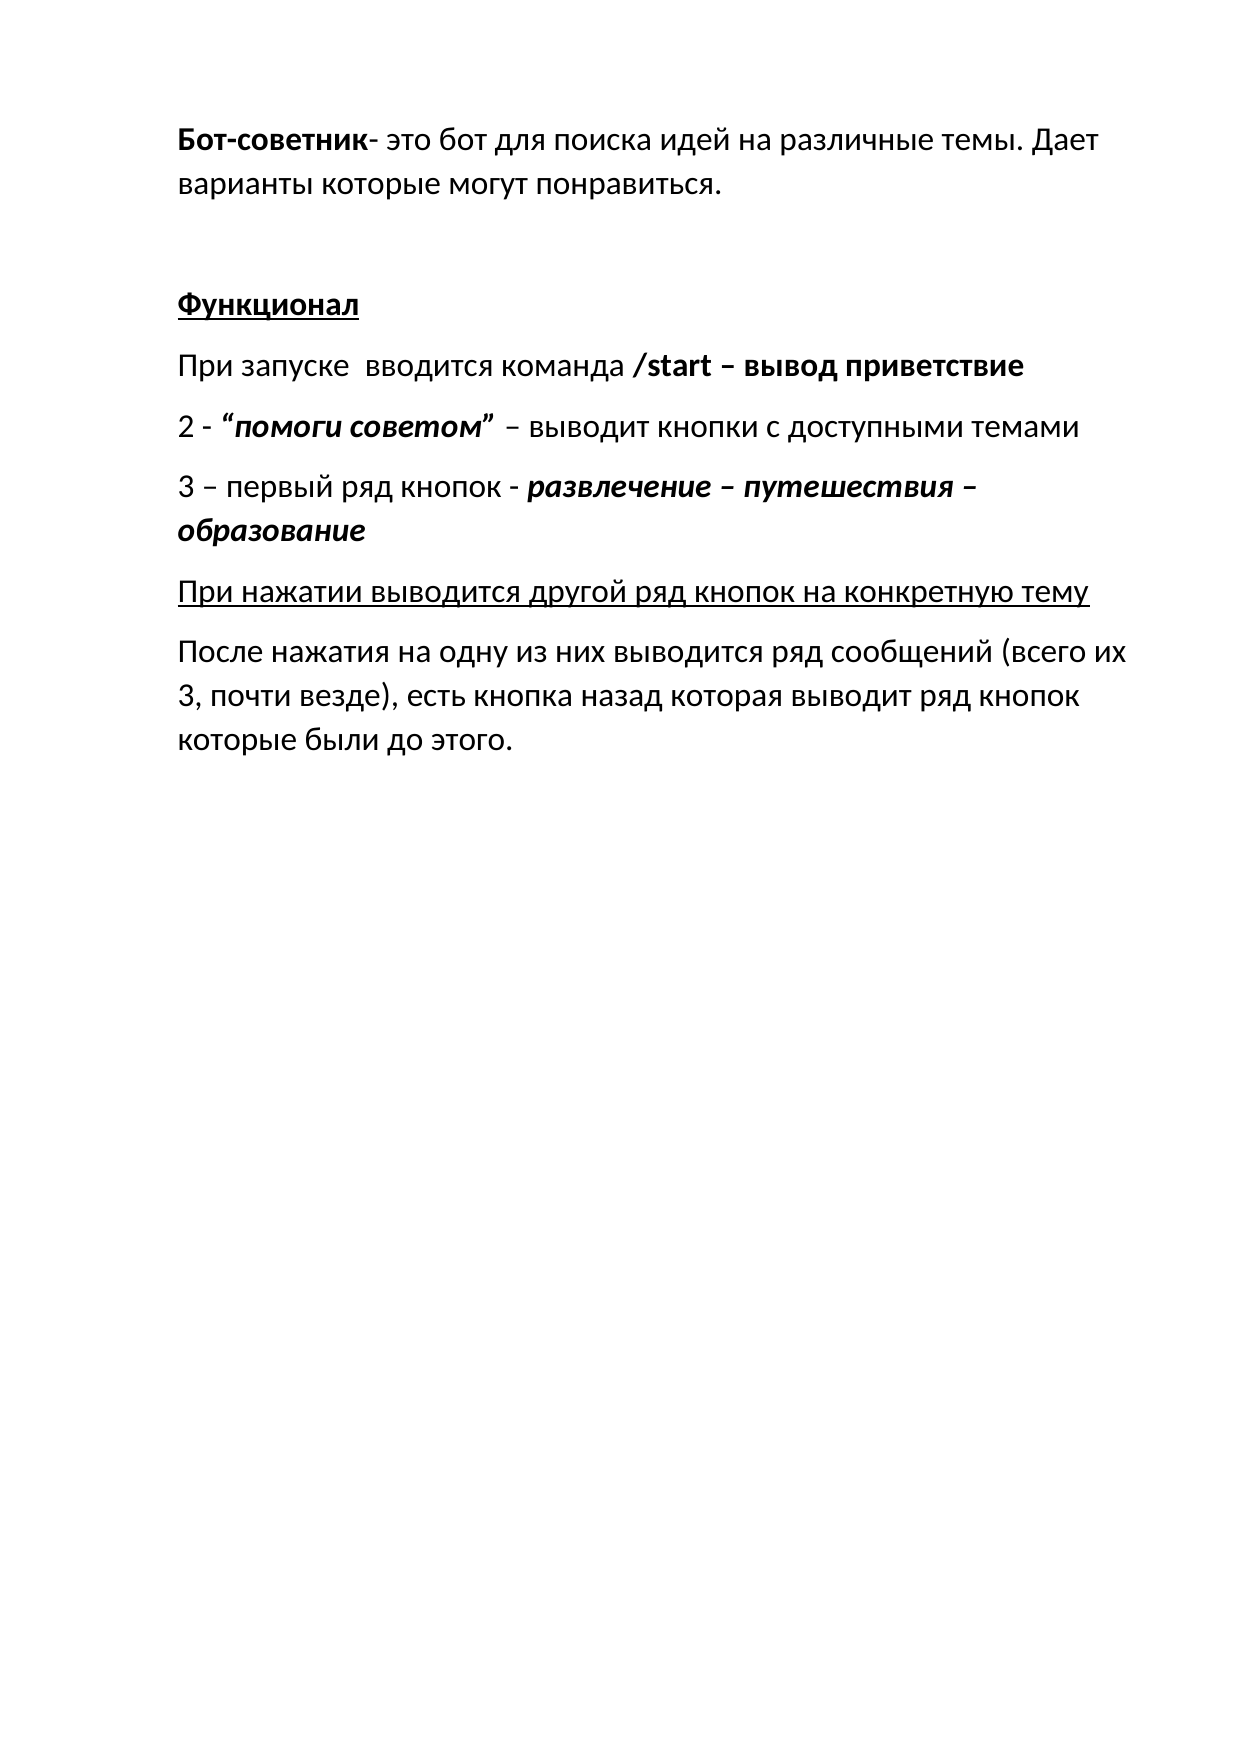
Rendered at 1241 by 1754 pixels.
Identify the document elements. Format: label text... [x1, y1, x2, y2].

text 2 - “помоги советом” – выводит кнопки с доступными темами [177, 404, 1152, 445]
text Бот-советник- это бот для поиска идей на различные темы. Дает варианты которые могут понравиться. [177, 118, 1152, 203]
text 3 – первый ряд кнопок - развлечение – путешествия – образование [177, 465, 1152, 550]
text При запуске вводится команда /start – вывод приветствие [177, 344, 1152, 385]
text Функционал [177, 283, 1152, 324]
text При нажатии выводится другой ряд кнопок на конкретную тему [177, 570, 1152, 611]
text После нажатия на одну из них выводится ряд сообщений (всего их 3, почти везде), есть кнопка назад которая выводит ряд кнопок которые были до этого. [177, 630, 1152, 759]
